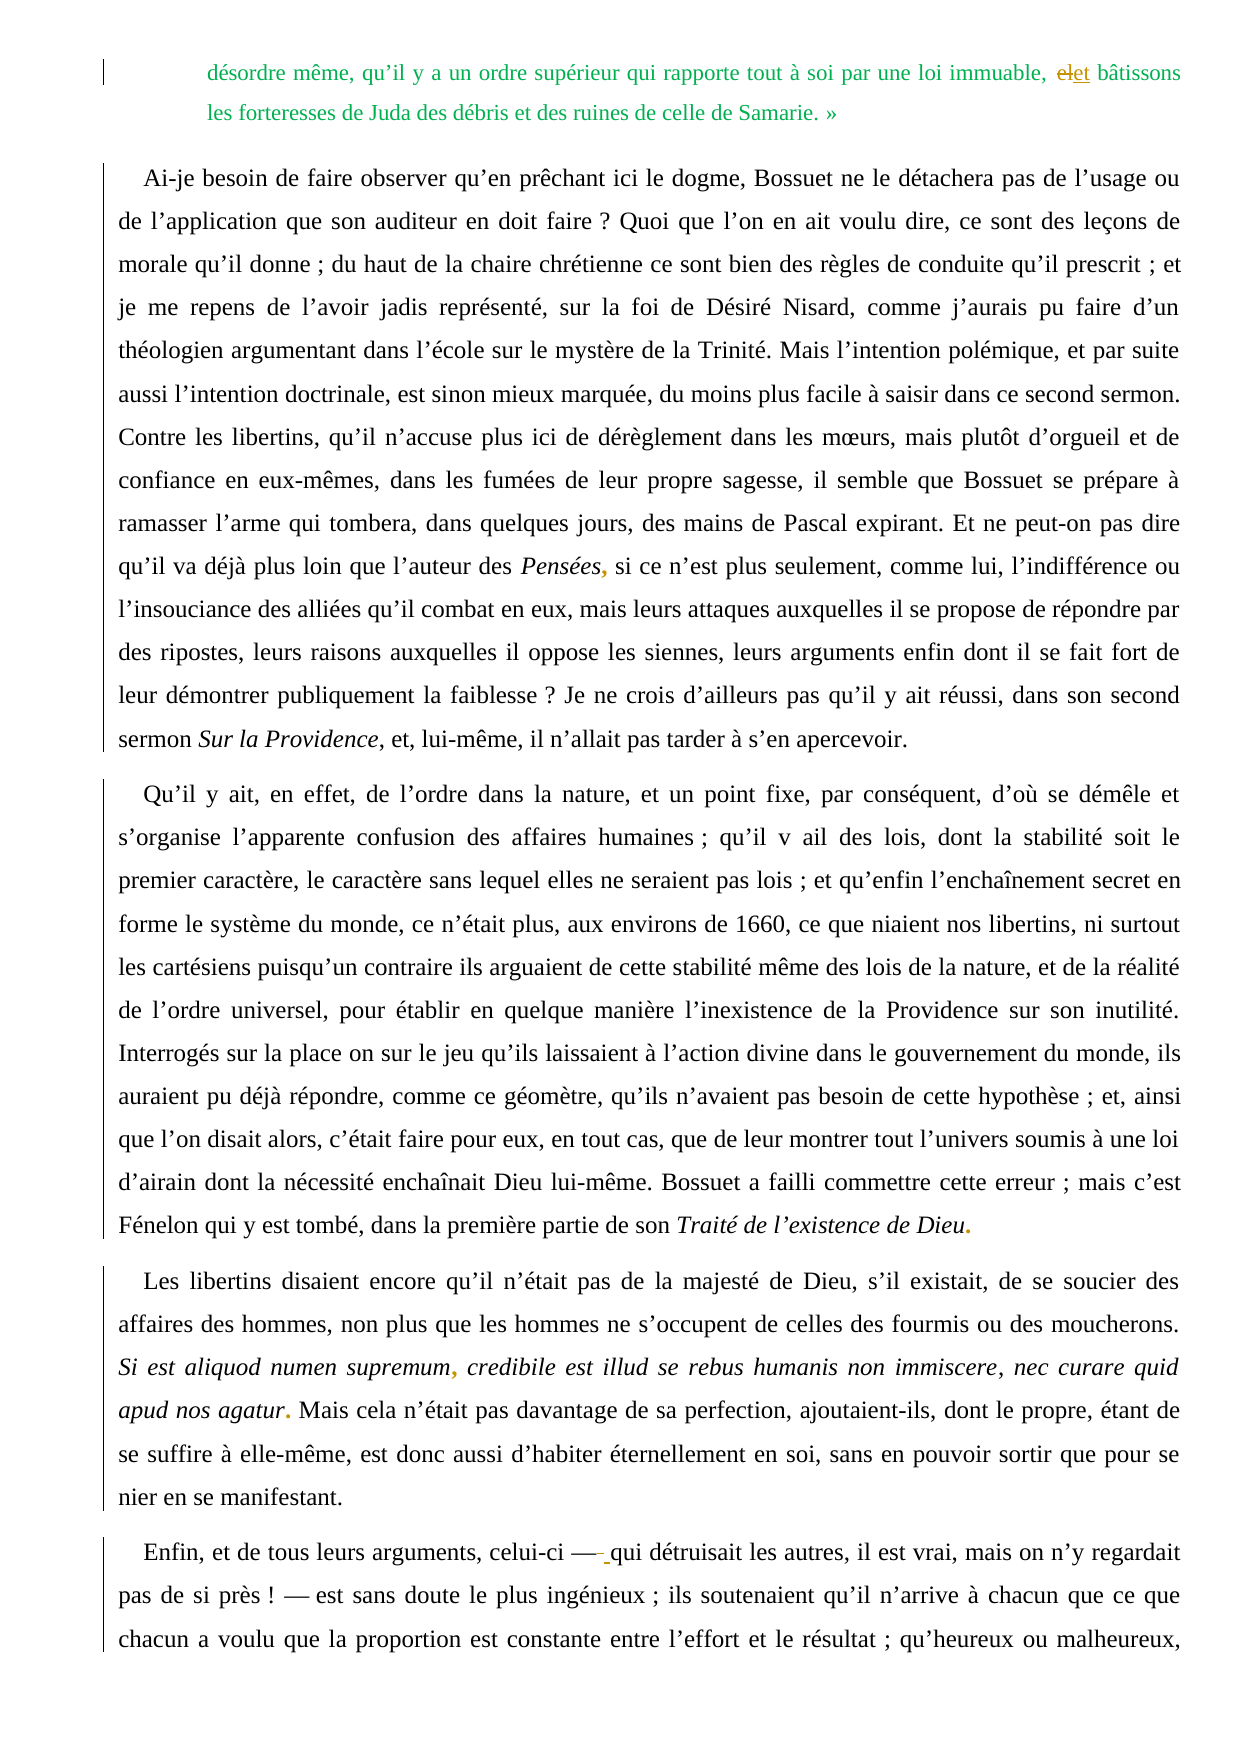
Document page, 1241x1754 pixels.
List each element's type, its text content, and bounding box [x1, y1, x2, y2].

text Ai-je besoin de faire observer qu’en prêchant ici le dogme, Bossuet ne le détachera pas de l’usage ou de l’application que son auditeur en doit faire ? Quoi que l’on en ait voulu dire, ce sont des leçons de morale qu’il donne ; du haut de la chaire chrétienne ce sont bien des règles de conduite qu’il prescrit ; et je me repens de l’avoir jadis représenté, sur la foi de Désiré Nisard, comme j’aurais pu faire d’un théologien argumentant dans l’école sur le mystère de la Trinité. Mais l’intention polémique, et par suite aussi l’intention doctrinale, est sinon mieux marquée, du moins plus facile à saisir dans ce second sermon. Contre les libertins, qu’il n’accuse plus ici de dérèglement dans les mœurs, mais plutôt d’orgueil et de confiance en eux-mêmes, dans les fumées de leur propre sagesse, il semble que Bossuet se prépare à ramasser l’arme qui tombera, dans quelques jours, des mains de Pascal expirant. Et ne peut-on pas dire qu’il va déjà plus loin que l’auteur des Pensées, si ce n’est plus seulement, comme lui, l’indifférence ou l’insouciance des alliées qu’il combat en eux, mais leurs attaques auxquelles il se propose de répondre par des ripostes, leurs raisons auxquelles il oppose les siennes, leurs arguments enfin dont il se fait fort de leur démontrer publiquement la faiblesse ? Je ne crois d’ailleurs pas qu’il y ait réussi, dans son second sermon Sur la Providence, et, lui-même, il n’allait pas tarder à s’en apercevoir. [118, 163, 1181, 752]
text Qu’il y ait, en effet, de l’ordre dans la nature, et un point fixe, par conséquent, d’où se démêle et s’organise l’apparente confusion des affaires humaines ; qu’il v ail des lois, dont la stabilité soit le premier caractère, le caractère sans lequel elles ne seraient pas lois ; et qu’enfin l’enchaînement secret en forme le système du monde, ce n’était plus, aux environs de 1660, ce que niaient nos libertins, ni surtout les cartésiens puisqu’un contraire ils arguaient de cette stabilité même des lois de la nature, et de la réalité de l’ordre universel, pour établir en quelque manière l’inexistence de la Providence sur son inutilité. Interrogés sur la place on sur le jeu qu’ils laissaient à l’action divine dans le gouvernement du monde, ils auraient pu déjà répondre, comme ce géomètre, qu’ils n’avaient pas besoin de cette hypothèse ; et, ainsi que l’on disait alors, c’était faire pour eux, en tout cas, que de leur montrer tout l’univers soumis à une loi d’airain dont la nécessité enchaînait Dieu lui-même. Bossuet a failli commettre cette erreur ; mais c’est Fénelon qui y est tombé, dans la première partie de son Traité de l’existence de Dieu. [118, 779, 1181, 1239]
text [118, 1537, 1181, 1652]
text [207, 59, 1181, 125]
text Les libertins disaient encore qu’il n’était pas de la majesté de Dieu, s’il existait, de se soucier des affaires des hommes, non plus que les hommes ne s’occupent de celles des fourmis ou des moucherons. Si est aliquod numen supremum, credibile est illud se rebus humanis non immiscere, nec curare quid apud nos agatur. Mais cela n’était pas davantage de sa perfection, ajoutaient-ils, dont le propre, étant de se suffire à elle-même, est donc aussi d’habiter éternellement en soi, sans en pouvoir sortir que pour se nier en se manifestant. [118, 1266, 1181, 1511]
